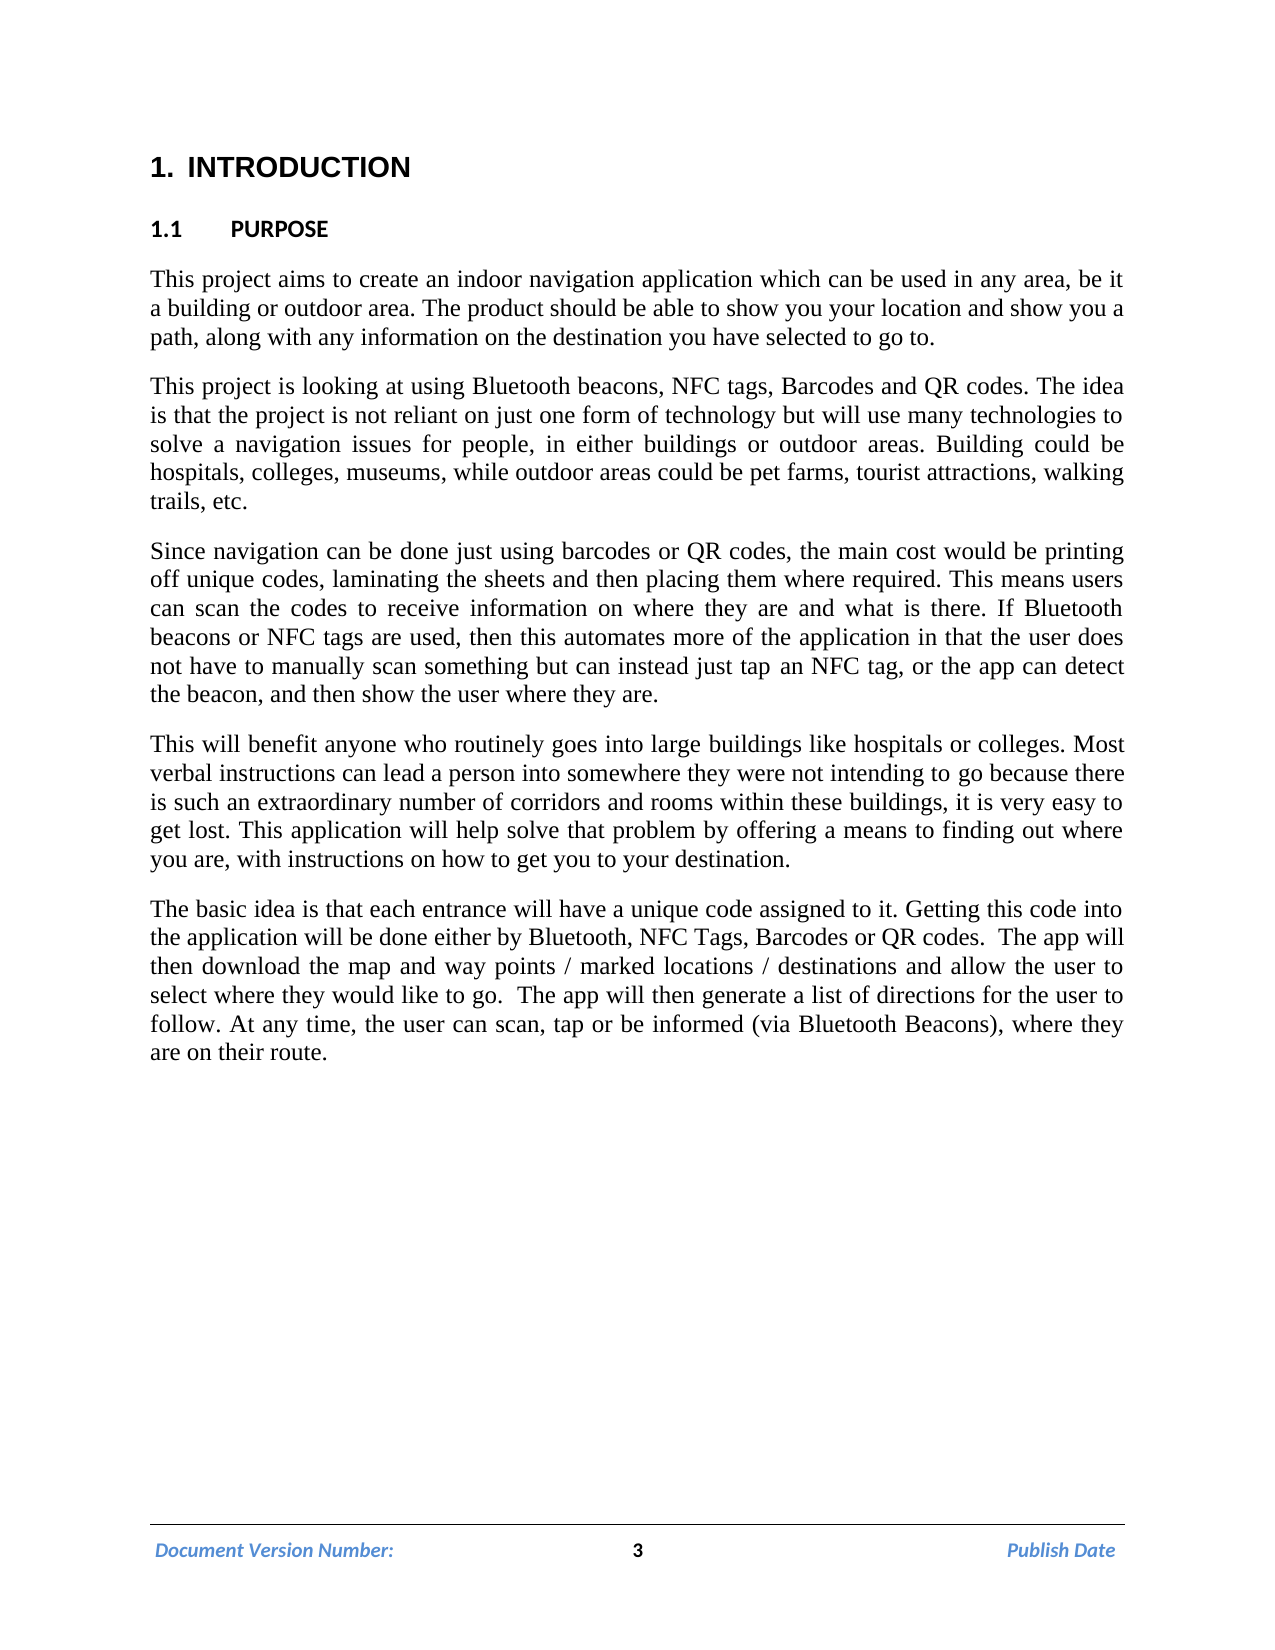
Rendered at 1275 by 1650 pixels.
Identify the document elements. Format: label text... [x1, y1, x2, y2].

text This project is looking at using Bluetooth beacons, NFC tags, Barcodes and QR codes. The idea is that the project is not reliant on just one form of technology but will use many technologies to solve a navigation issues for people, in either buildings or outdoor areas. Building could be hospitals, colleges, museums, while outdoor areas could be pet farms, tourist attractions, walking trails, etc. [150, 371, 1125, 515]
subtitle Introduction [150, 150, 1125, 183]
subtitle Purpose [182, 213, 1125, 243]
text The basic idea is that each entrance will have a unique code assigned to it. Getting this code into the application will be done either by Bluetooth, NFC Tags, Barcodes or QR codes. The app will then download the map and way points / marked locations / destinations and allow the user to select where they would like to go. The app will then generate a list of directions for the user to follow. At any time, the user can scan, tap or be informed (via Bluetooth Beacons), where they are on their route. [150, 894, 1125, 1066]
text Since navigation can be done just using barcodes or QR codes, the main cost would be printing off unique codes, laminating the sheets and then placing them where required. This means users can scan the codes to receive information on where they are and what is there. If Bluetooth beacons or NFC tags are used, then this automates more of the application in that the user does not have to manually scan something but can instead just tap an NFC tag, or the app can detect the beacon, and then show the user where they are. [150, 536, 1125, 708]
text This project aims to create an indoor navigation application which can be used in any area, be it a building or outdoor area. The product should be able to show you your location and show you a path, along with any information on the destination you have selected to go to. [150, 264, 1125, 350]
text This will benefit anyone who routinely goes into large buildings like hospitals or colleges. Most verbal instructions can lead a person into somewhere they were not intending to go because there is such an extraordinary number of corridors and rooms within these buildings, it is very easy to get lost. This application will help solve that problem by offering a means to finding out where you are, with instructions on how to get you to your destination. [150, 729, 1125, 873]
